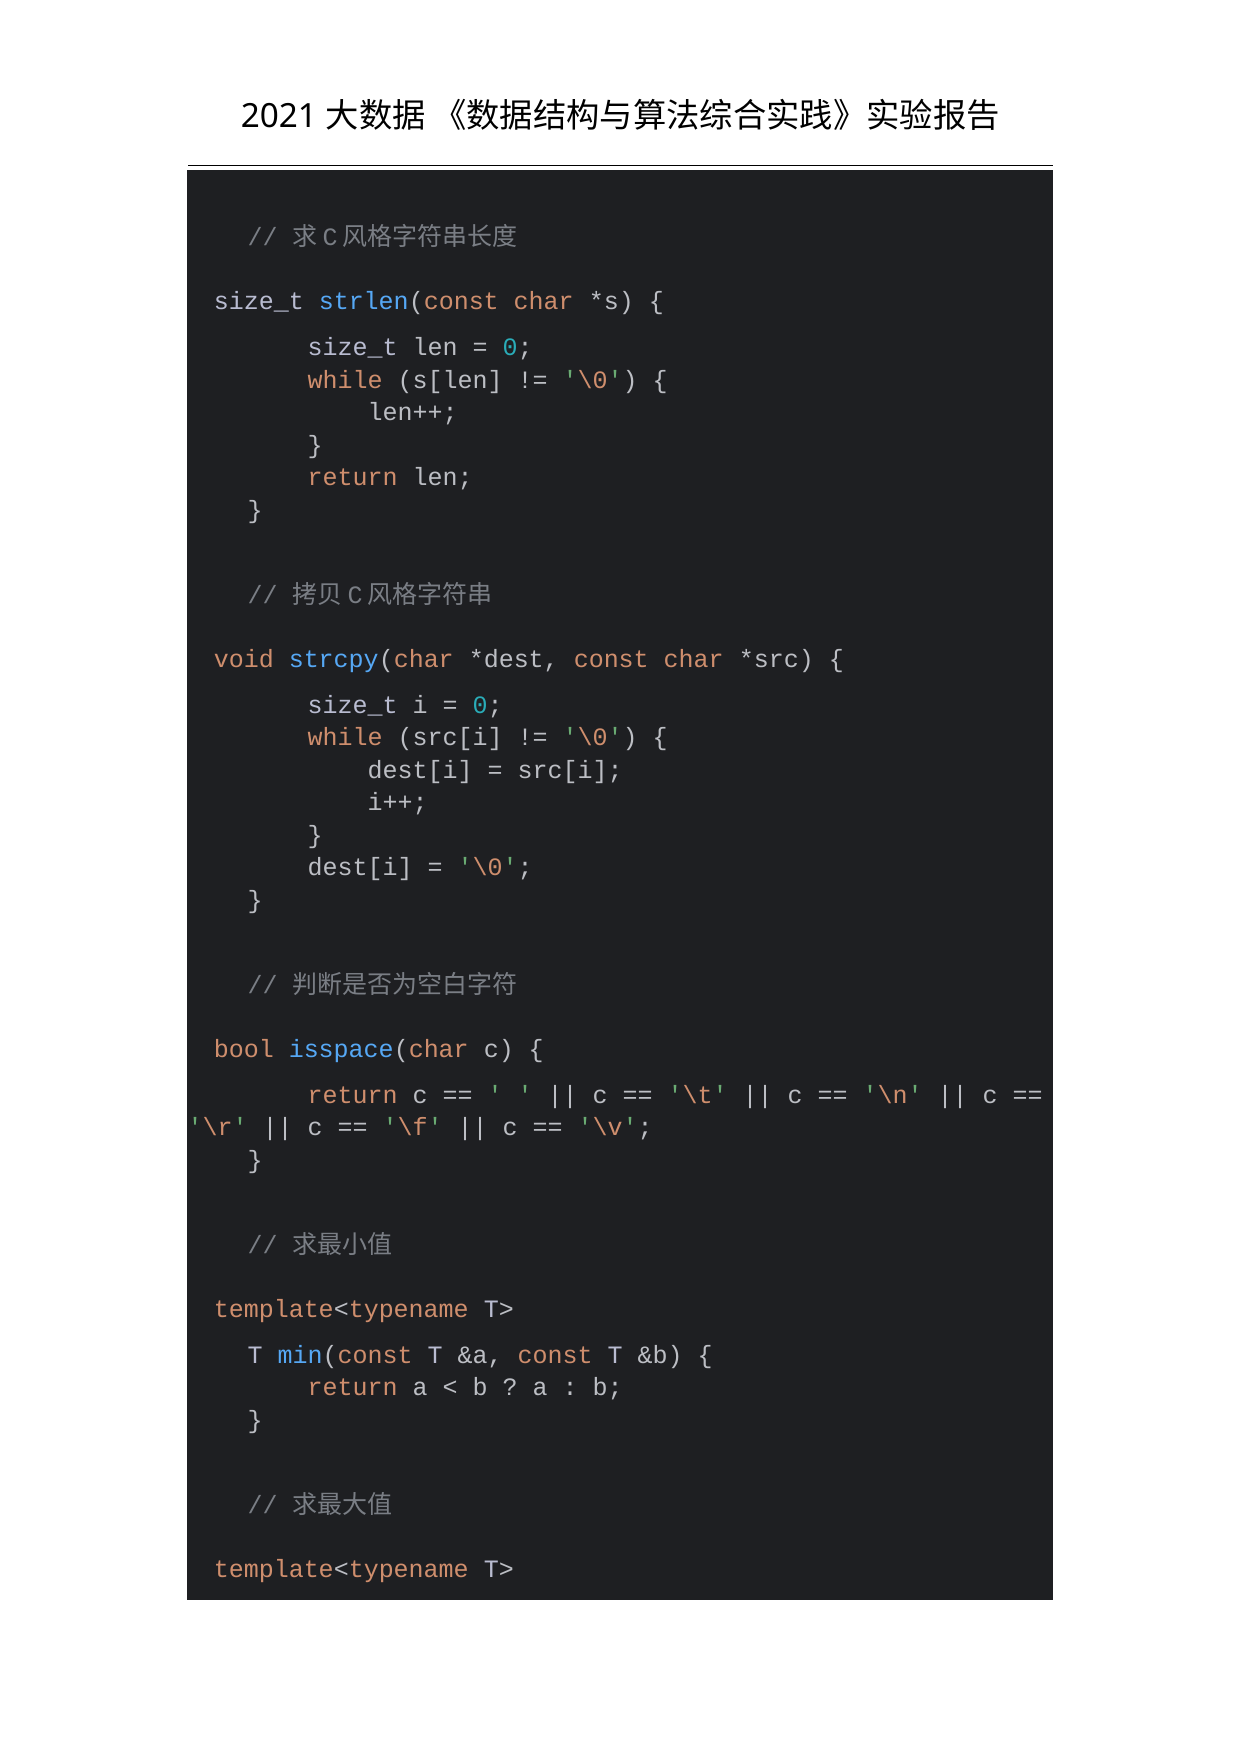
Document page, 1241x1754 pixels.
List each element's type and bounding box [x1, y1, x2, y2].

text [187, 170, 1053, 1600]
